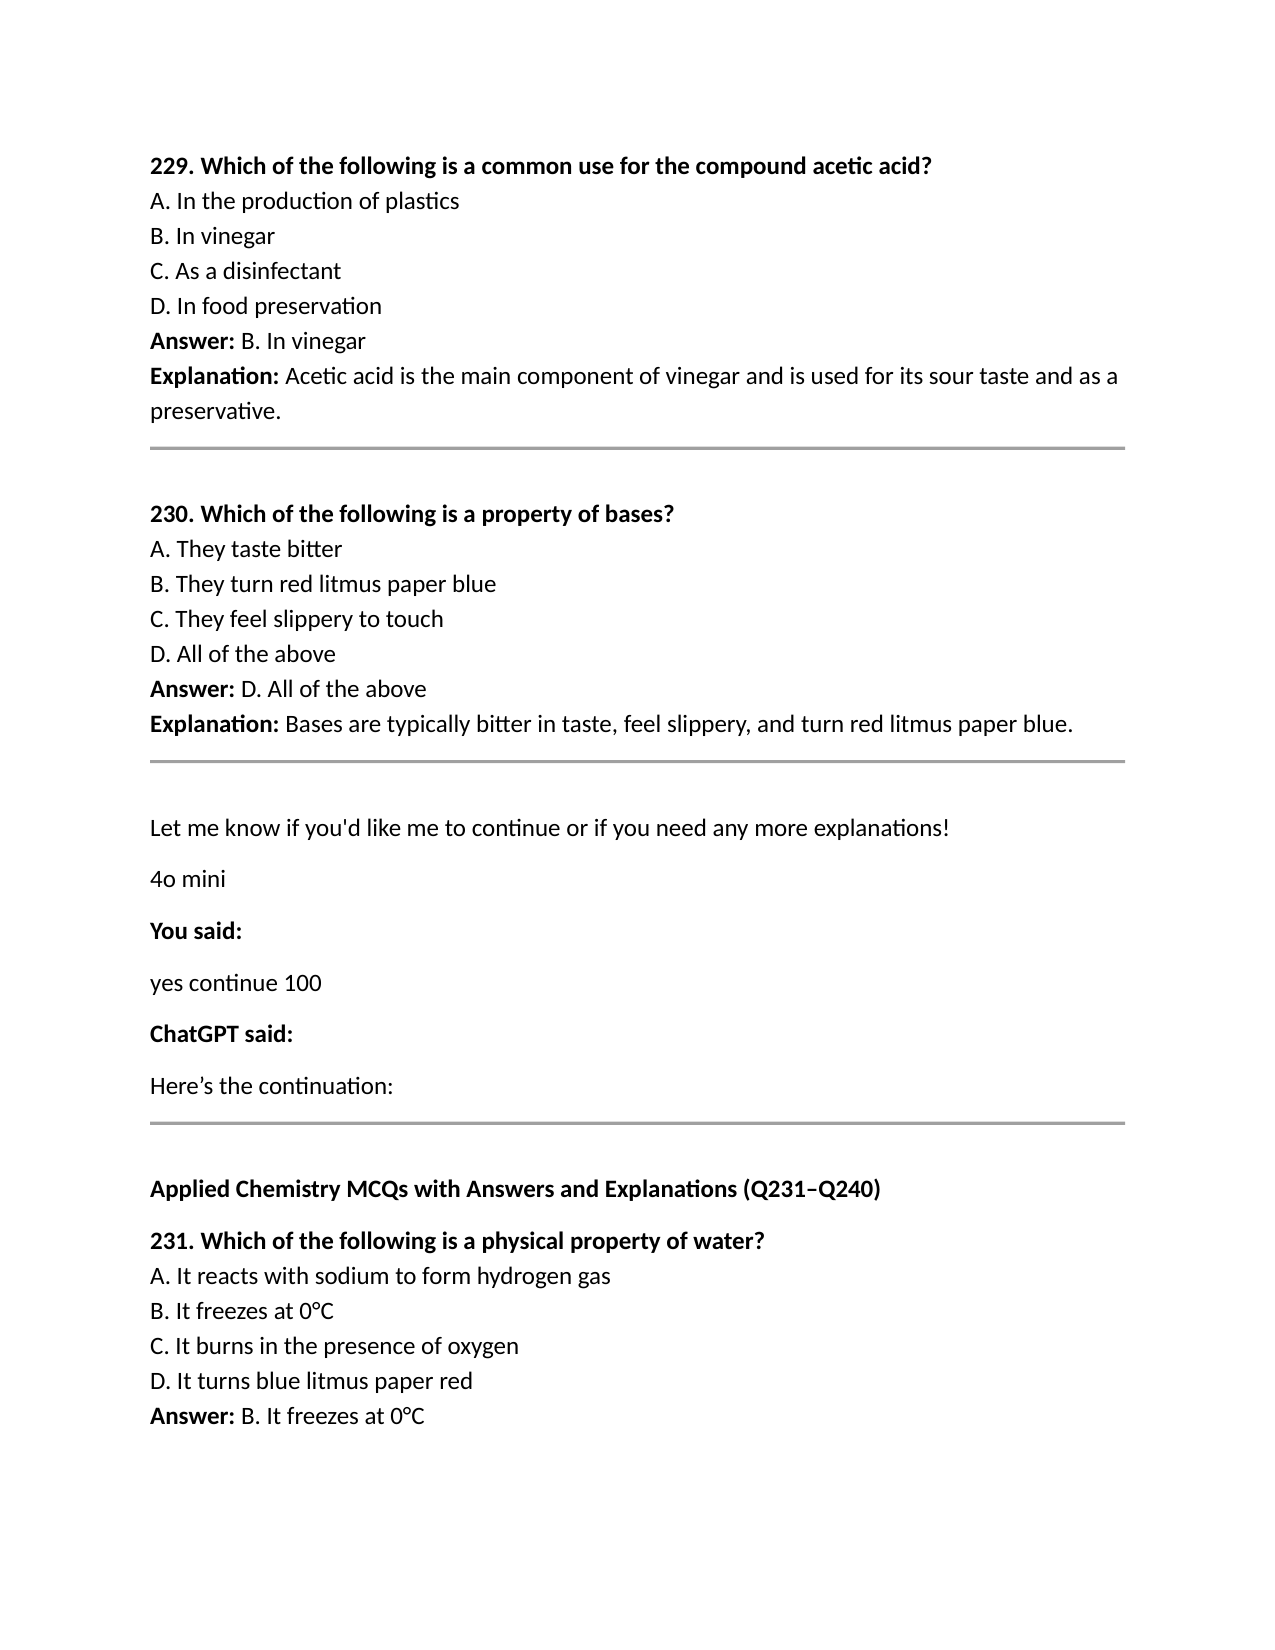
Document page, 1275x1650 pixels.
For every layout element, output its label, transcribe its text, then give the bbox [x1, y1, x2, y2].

text You said: [150, 915, 1125, 946]
text Applied Chemistry MCQs with Answers and Explanations (Q231–Q240) [150, 1173, 1125, 1204]
text 229. Which of the following is a common use for the compound acetic acid? A. In the production of plastics B. In vinegar C. As a disinfectant D. In food preservation Answer: B. In vinegar Explanation: Acetic acid is the main component of vinegar and is used for its sour taste and as a preservative. [150, 150, 1125, 426]
text 230. Which of the following is a property of bases? A. They taste bitter B. They turn red litmus paper blue C. They feel slippery to touch D. All of the above Answer: D. All of the above Explanation: Bases are typically bitter in taste, feel slippery, and turn red litmus paper blue. [150, 498, 1125, 739]
text yes continue 100 [150, 967, 1125, 997]
text Here’s the continuation: [150, 1070, 1125, 1101]
text ChatGPT said: [150, 1018, 1125, 1049]
text 4o mini [150, 863, 1125, 894]
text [150, 1225, 1125, 1431]
text Let me know if you'd like me to continue or if you need any more explanations! [150, 812, 1125, 842]
